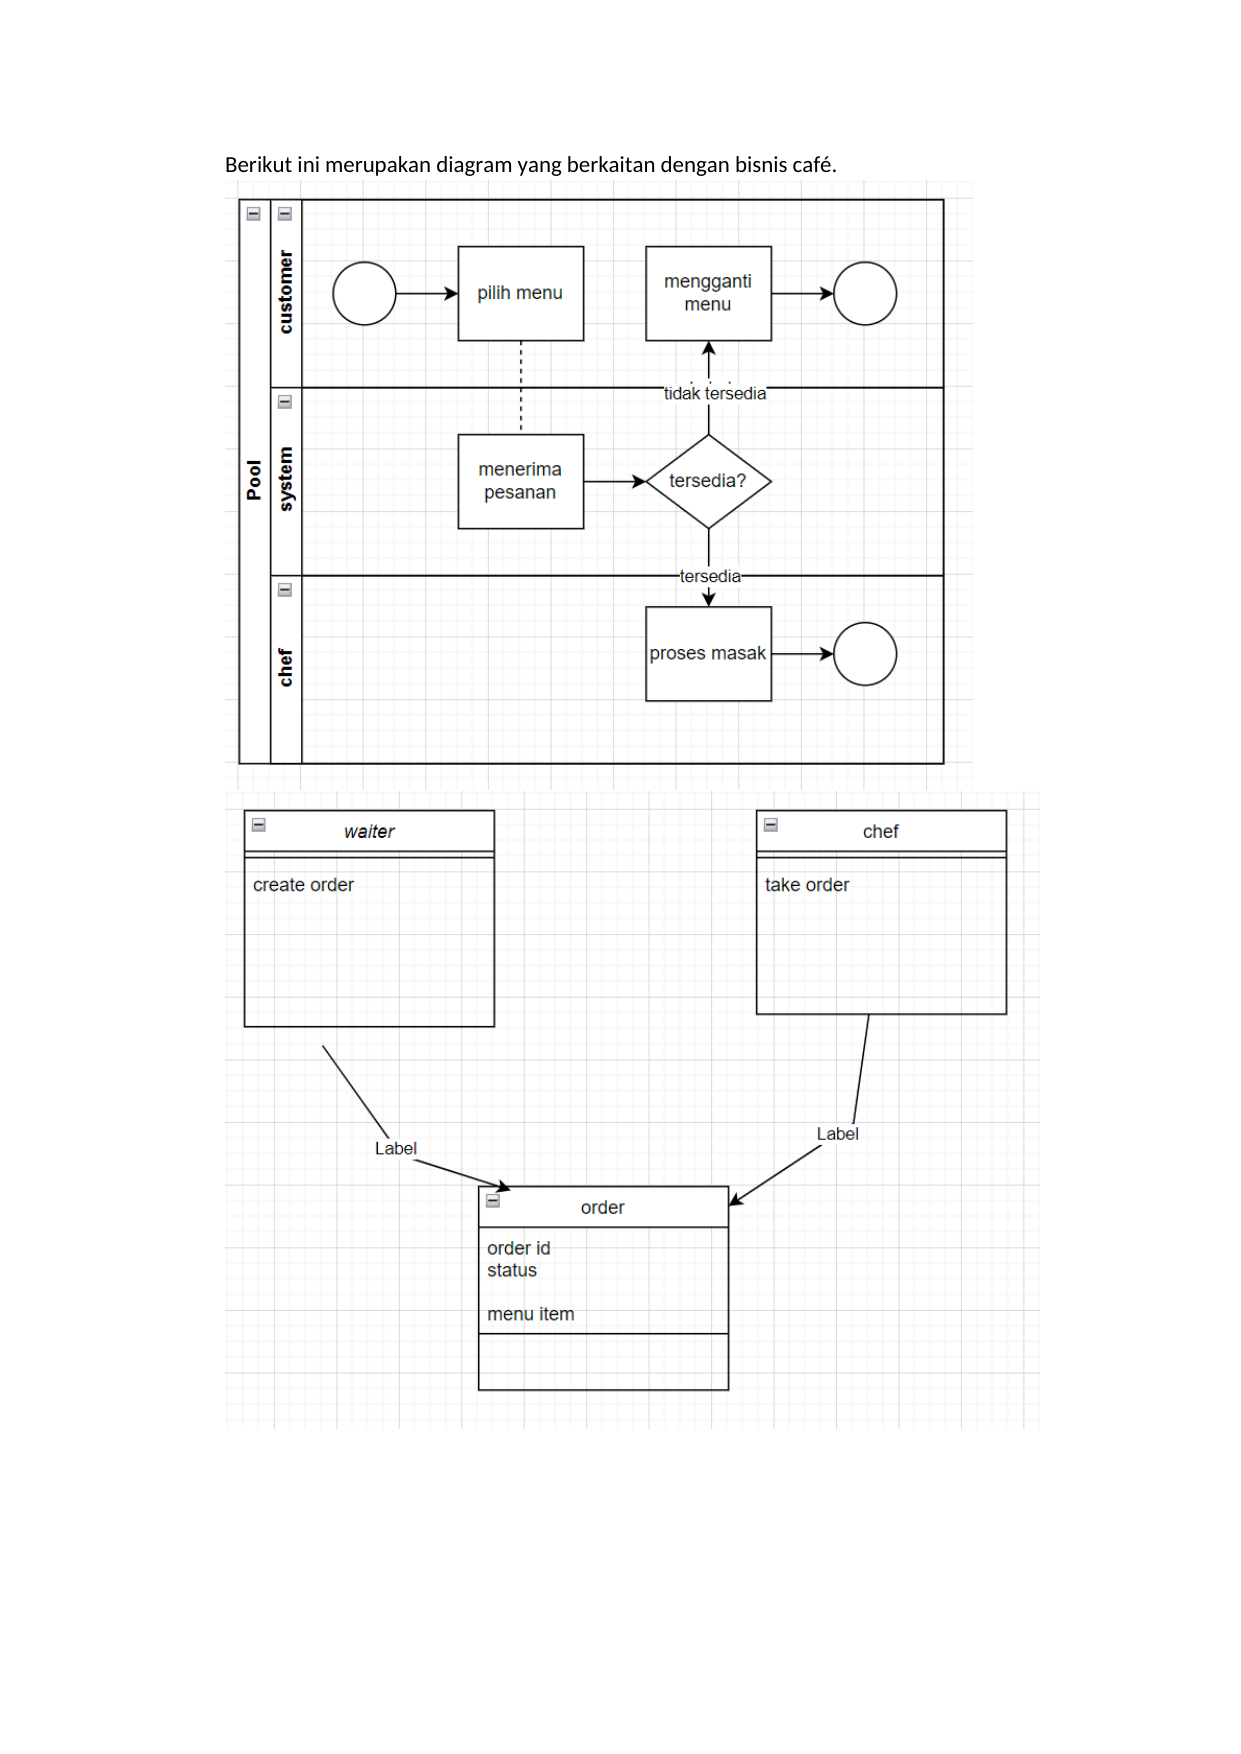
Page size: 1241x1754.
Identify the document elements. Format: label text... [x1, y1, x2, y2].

list Berikut ini merupakan diagram yang berkaitan dengan bisnis café. [225, 150, 1090, 178]
picture [225, 791, 1040, 1429]
picture [225, 180, 974, 790]
